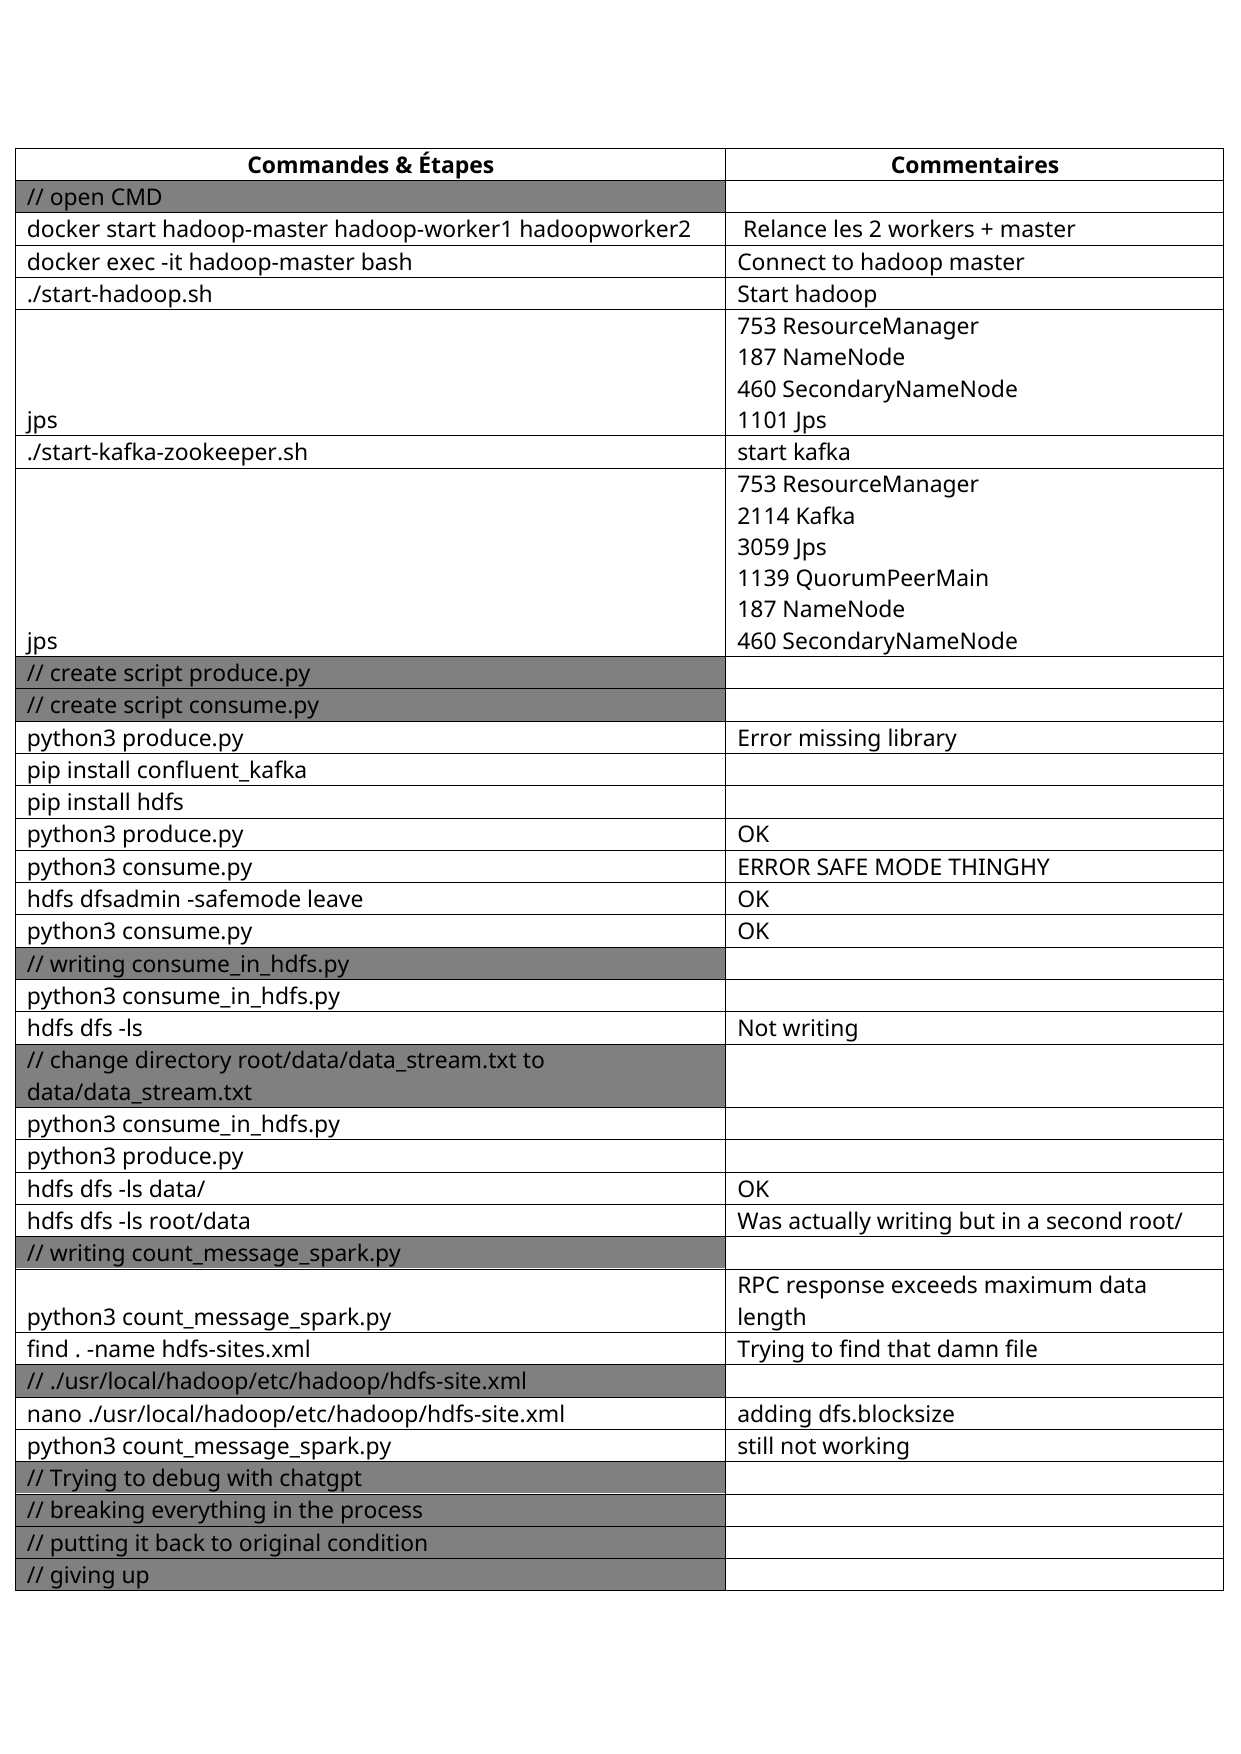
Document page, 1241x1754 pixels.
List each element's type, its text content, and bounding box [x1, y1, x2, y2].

table_cell Relance les 2 workers + master [726, 213, 1223, 244]
table_cell [726, 181, 1223, 212]
table_cell OK [726, 1173, 1223, 1204]
table_cell // writing count_message_spark.py [16, 1237, 725, 1268]
table_cell ./start-hadoop.sh [16, 278, 725, 309]
table_header Commandes & Étapes [16, 149, 725, 180]
table_cell start kafka [726, 436, 1223, 467]
table_cell // breaking everything in the process [16, 1495, 725, 1526]
table_cell python3 consume.py [16, 915, 725, 947]
table_cell python3 produce.py [16, 1140, 725, 1172]
table_cell python3 consume_in_hdfs.py [16, 1108, 725, 1139]
table_cell Error missing library [726, 722, 1223, 753]
table_cell docker start hadoop-master hadoop-worker1 hadoopworker2 [16, 213, 725, 244]
table_cell OK [726, 915, 1223, 947]
table_cell Was actually writing but in a second root/ [726, 1205, 1223, 1236]
table_cell [726, 786, 1223, 817]
table_cell [726, 657, 1223, 688]
table_cell hdfs dfs -ls root/data [16, 1205, 725, 1236]
table_cell [726, 1365, 1223, 1397]
table_cell [726, 1559, 1223, 1590]
table_cell python3 consume.py [16, 851, 725, 882]
table_cell python3 produce.py [16, 819, 725, 850]
table_cell [726, 980, 1223, 1011]
table_cell python3 consume_in_hdfs.py [16, 980, 725, 1011]
table_cell ERROR SAFE MODE THINGHY [726, 851, 1223, 882]
table_cell adding dfs.blocksize [726, 1398, 1223, 1429]
table_cell // create script consume.py [16, 689, 725, 721]
table_cell find . -name hdfs-sites.xml [16, 1333, 725, 1364]
table_cell [726, 948, 1223, 979]
table_cell OK [726, 819, 1223, 850]
table_cell Connect to hadoop master [726, 246, 1223, 277]
table_cell hdfs dfs -ls data/ [16, 1173, 725, 1204]
table_cell jps [16, 469, 725, 656]
table_cell // ./usr/local/hadoop/etc/hadoop/hdfs-site.xml [16, 1365, 725, 1397]
table_cell 753 ResourceManager 2114 Kafka 3059 Jps 1139 QuorumPeerMain 187 NameNode 460 SecondaryNameNode [726, 469, 1223, 656]
table_cell [726, 1140, 1223, 1172]
table_header Commentaires [726, 149, 1223, 180]
table_cell OK [726, 883, 1223, 914]
table_cell [726, 1108, 1223, 1139]
table_cell ./start-kafka-zookeeper.sh [16, 436, 725, 467]
table_cell // giving up [16, 1559, 725, 1590]
table_cell python3 count_message_spark.py [16, 1430, 725, 1461]
table_cell pip install confluent_kafka [16, 754, 725, 785]
table_cell [726, 1237, 1223, 1268]
table_cell Trying to find that damn file [726, 1333, 1223, 1364]
table_cell 753 ResourceManager 187 NameNode 460 SecondaryNameNode 1101 Jps [726, 310, 1223, 435]
table_cell RPC response exceeds maximum data length [726, 1270, 1223, 1332]
table_cell [726, 1527, 1223, 1558]
table_cell // writing consume_in_hdfs.py [16, 948, 725, 979]
table_cell python3 produce.py [16, 722, 725, 753]
table_cell // Trying to debug with chatgpt [16, 1462, 725, 1493]
table_cell [726, 1045, 1223, 1107]
table_cell [726, 1462, 1223, 1493]
table_cell docker exec -it hadoop-master bash [16, 246, 725, 277]
table_cell python3 count_message_spark.py [16, 1270, 725, 1332]
table_cell jps [16, 310, 725, 435]
table_cell pip install hdfs [16, 786, 725, 817]
table_cell // open CMD [16, 181, 725, 212]
table_cell hdfs dfsadmin -safemode leave [16, 883, 725, 914]
table_cell Start hadoop [726, 278, 1223, 309]
table_cell nano ./usr/local/hadoop/etc/hadoop/hdfs-site.xml [16, 1398, 725, 1429]
table_cell // change directory root/data/data_stream.txt to data/data_stream.txt [16, 1045, 725, 1107]
table_cell // create script produce.py [16, 657, 725, 688]
table_cell still not working [726, 1430, 1223, 1461]
table_cell [726, 689, 1223, 721]
table_cell Not writing [726, 1012, 1223, 1043]
table_cell [726, 1495, 1223, 1526]
table_cell [726, 754, 1223, 785]
table_cell hdfs dfs -ls [16, 1012, 725, 1043]
table_cell // putting it back to original condition [16, 1527, 725, 1558]
